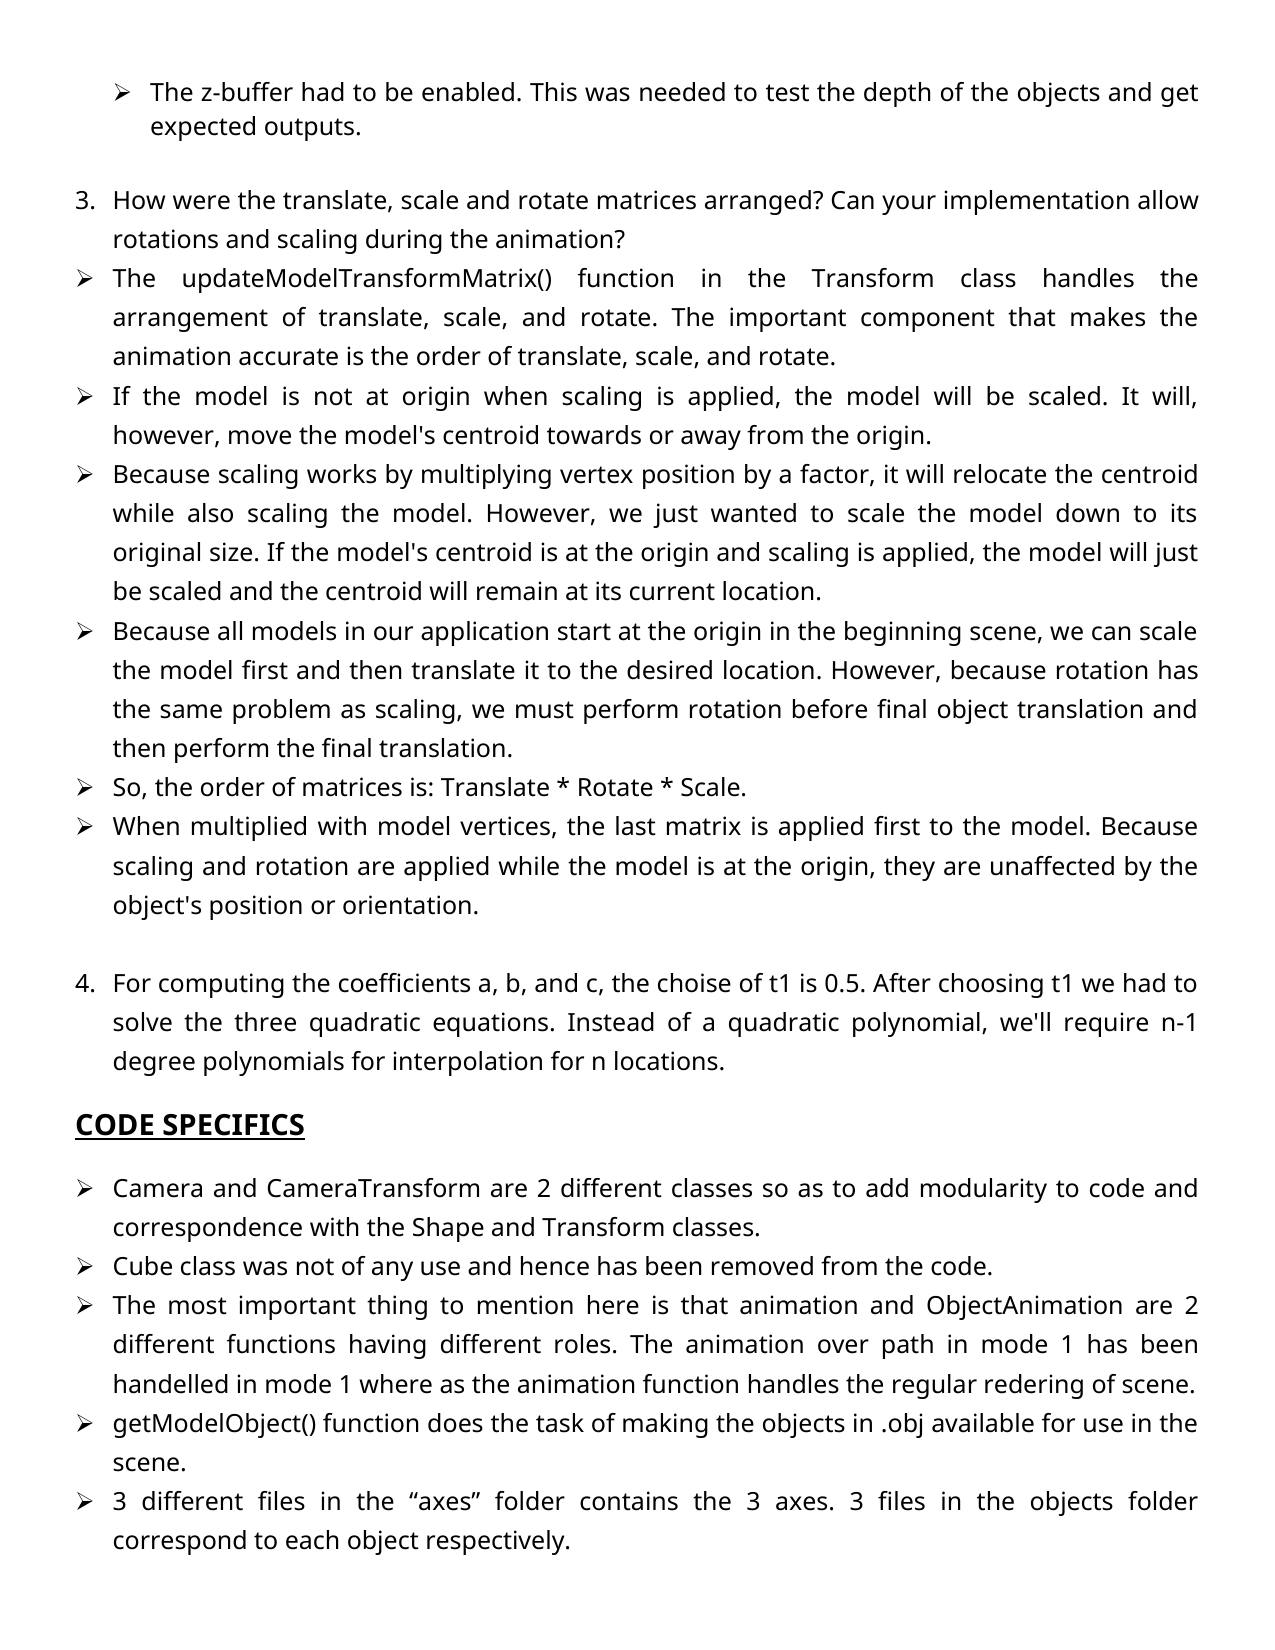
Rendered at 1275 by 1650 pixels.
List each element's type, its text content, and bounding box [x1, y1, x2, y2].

list When multiplied with model vertices, the last matrix is applied first to the model. Because scaling and rotation are applied while the model is at the origin, they are unaffected by the object's position or orientation. [75, 809, 1200, 921]
list Because scaling works by multiplying vertex position by a factor, it will relocate the centroid while also scaling the model. However, we just wanted to scale the model down to its original size. If the model's centroid is at the origin and scaling is applied, the model will just be scaled and the centroid will remain at its current location. [75, 456, 1200, 608]
list So, the order of matrices is: Translate * Rotate * Scale. [75, 770, 1200, 804]
text CODE SPECIFICS [75, 1104, 1200, 1144]
list If the model is not at origin when scaling is applied, the model will be scaled. It will, however, move the model's centroid towards or away from the origin. [75, 378, 1200, 451]
list getModelObject() function does the task of making the objects in .obj available for use in the scene. [75, 1405, 1200, 1479]
list How were the translate, scale and rotate matrices arranged? Can your implementation allow rotations and scaling during the animation? [75, 182, 1200, 256]
list Cube class was not of any use and hence has been removed from the code. [75, 1249, 1200, 1283]
list For computing the coefficients a, b, and c, the choise of t1 is 0.5. After choosing t1 we had to solve the three quadratic equations. Instead of a quadratic polynomial, we'll require n-1 degree polynomials for interpolation for n locations. [75, 966, 1200, 1078]
list The updateModelTransformMatrix() function in the Transform class handles the arrangement of translate, scale, and rotate. The important component that makes the animation accurate is the order of translate, scale, and rotate. [75, 261, 1200, 373]
list Because all models in our application start at the origin in the beginning scene, we can scale the model first and then translate it to the desired location. However, because rotation has the same problem as scaling, we must perform rotation before final object translation and then perform the final translation. [75, 613, 1200, 765]
list Camera and CameraTransform are 2 different classes so as to add modularity to code and correspondence with the Shape and Transform classes. [75, 1170, 1200, 1244]
list 3 different files in the “axes” folder contains the 3 axes. 3 files in the objects folder correspond to each object respectively. [75, 1484, 1200, 1557]
list The z-buffer had to be enabled. This was needed to test the depth of the objects and get expected outputs. [112, 75, 1200, 143]
list The most important thing to mention here is that animation and ObjectAnimation are 2 different functions having different roles. The animation over path in mode 1 has been handelled in mode 1 where as the animation function handles the regular redering of scene. [75, 1288, 1200, 1400]
